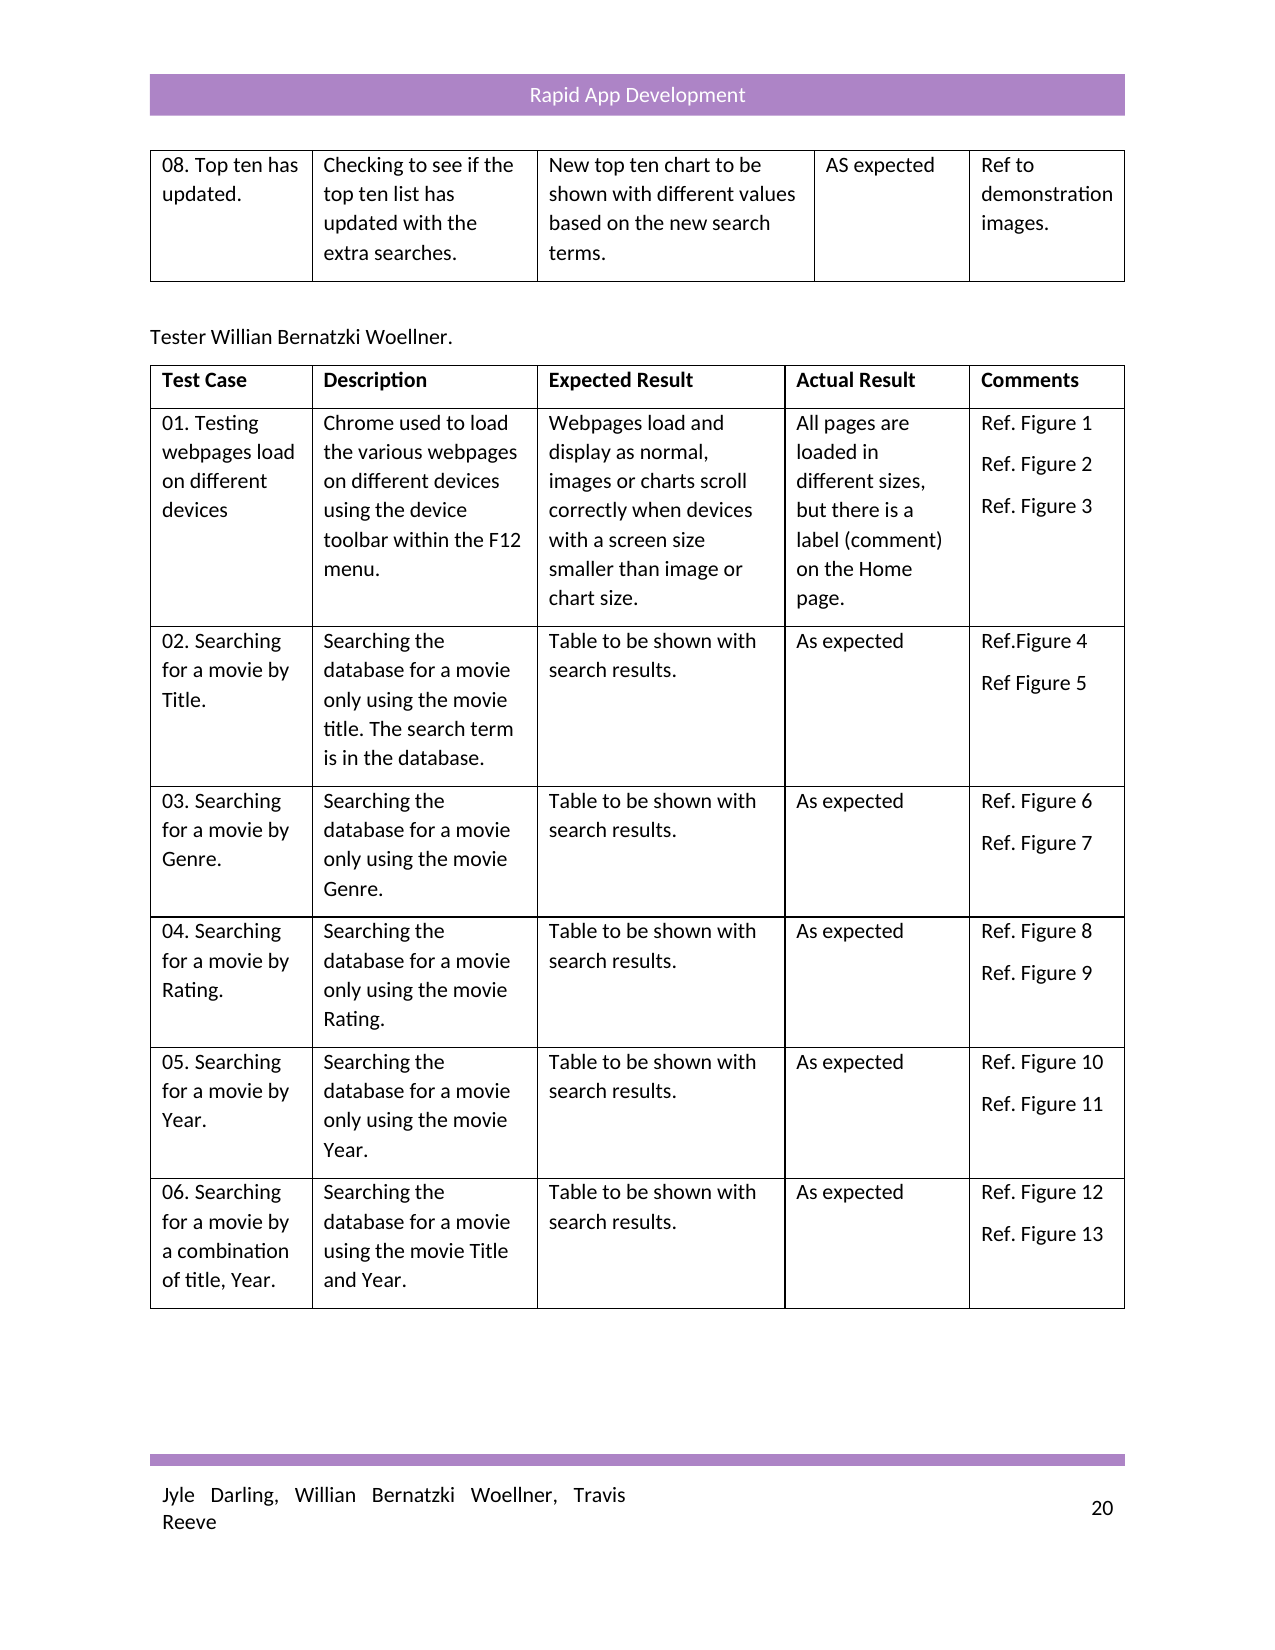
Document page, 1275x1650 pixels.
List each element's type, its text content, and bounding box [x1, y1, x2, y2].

table_cell 01. Testing webpages load on different devices [151, 409, 312, 626]
table_cell Ref.Figure 4 Ref Figure 5 [970, 627, 1124, 786]
text Tester Willian Bernatzki Woellner. [150, 323, 1125, 350]
table_cell 03. Searching for a movie by Genre. [151, 787, 312, 916]
table_cell Ref. Figure 12 Ref. Figure 13 [970, 1179, 1124, 1308]
table_cell As expected [786, 918, 969, 1047]
table_cell As expected [786, 1179, 969, 1308]
table_cell Webpages load and display as normal, images or charts scroll correctly when devices with a screen size smaller than image or chart size. [538, 409, 784, 626]
table_cell 06. Searching for a movie by a combination of title, Year. [151, 1179, 312, 1308]
table_cell As expected [786, 627, 969, 786]
table_header Comments [970, 366, 1124, 408]
table_cell Searching the database for a movie only using the movie Genre. [313, 787, 537, 916]
table_cell Table to be shown with search results. [538, 787, 784, 916]
table_cell 02. Searching for a movie by Title. [151, 627, 312, 786]
table_cell Ref. Figure 1 Ref. Figure 2 Ref. Figure 3 [970, 409, 1124, 626]
table_cell 08. Top ten has updated. [151, 151, 312, 281]
table_cell New top ten chart to be shown with different values based on the new search terms. [538, 151, 814, 281]
table_cell All pages are loaded in different sizes, but there is a label (comment) on the Home page. [786, 409, 969, 626]
table_cell Searching the database for a movie using the movie Title and Year. [313, 1179, 537, 1308]
table_cell Searching the database for a movie only using the movie title. The search term is in the database. [313, 627, 537, 786]
table_header Description [313, 366, 537, 408]
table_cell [970, 151, 1124, 281]
table_cell Ref. Figure 6 Ref. Figure 7 [970, 787, 1124, 916]
table_header Test Case [151, 366, 312, 408]
table_cell AS expected [815, 151, 969, 281]
table_cell 05. Searching for a movie by Year. [151, 1048, 312, 1177]
table_cell As expected [786, 787, 969, 916]
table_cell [538, 1179, 784, 1308]
table_cell Chrome used to load the various webpages on different devices using the device toolbar within the F12 menu. [313, 409, 537, 626]
table_cell As expected [786, 1048, 969, 1177]
table_cell Checking to see if the top ten list has updated with the extra searches. [313, 151, 537, 281]
table_header Expected Result [538, 366, 784, 408]
table_cell 04. Searching for a movie by Rating. [151, 918, 312, 1047]
table_cell Searching the database for a movie only using the movie Rating. [313, 918, 537, 1047]
table_cell Table to be shown with search results. [538, 918, 784, 1047]
table_cell Ref. Figure 8 Ref. Figure 9 [970, 918, 1124, 1047]
table_cell Table to be shown with search results. [538, 627, 784, 786]
table_cell Ref. Figure 10 Ref. Figure 11 [970, 1048, 1124, 1177]
table_header Actual Result [786, 366, 969, 408]
table_cell Table to be shown with search results. [538, 1048, 784, 1177]
table_cell Searching the database for a movie only using the movie Year. [313, 1048, 537, 1177]
